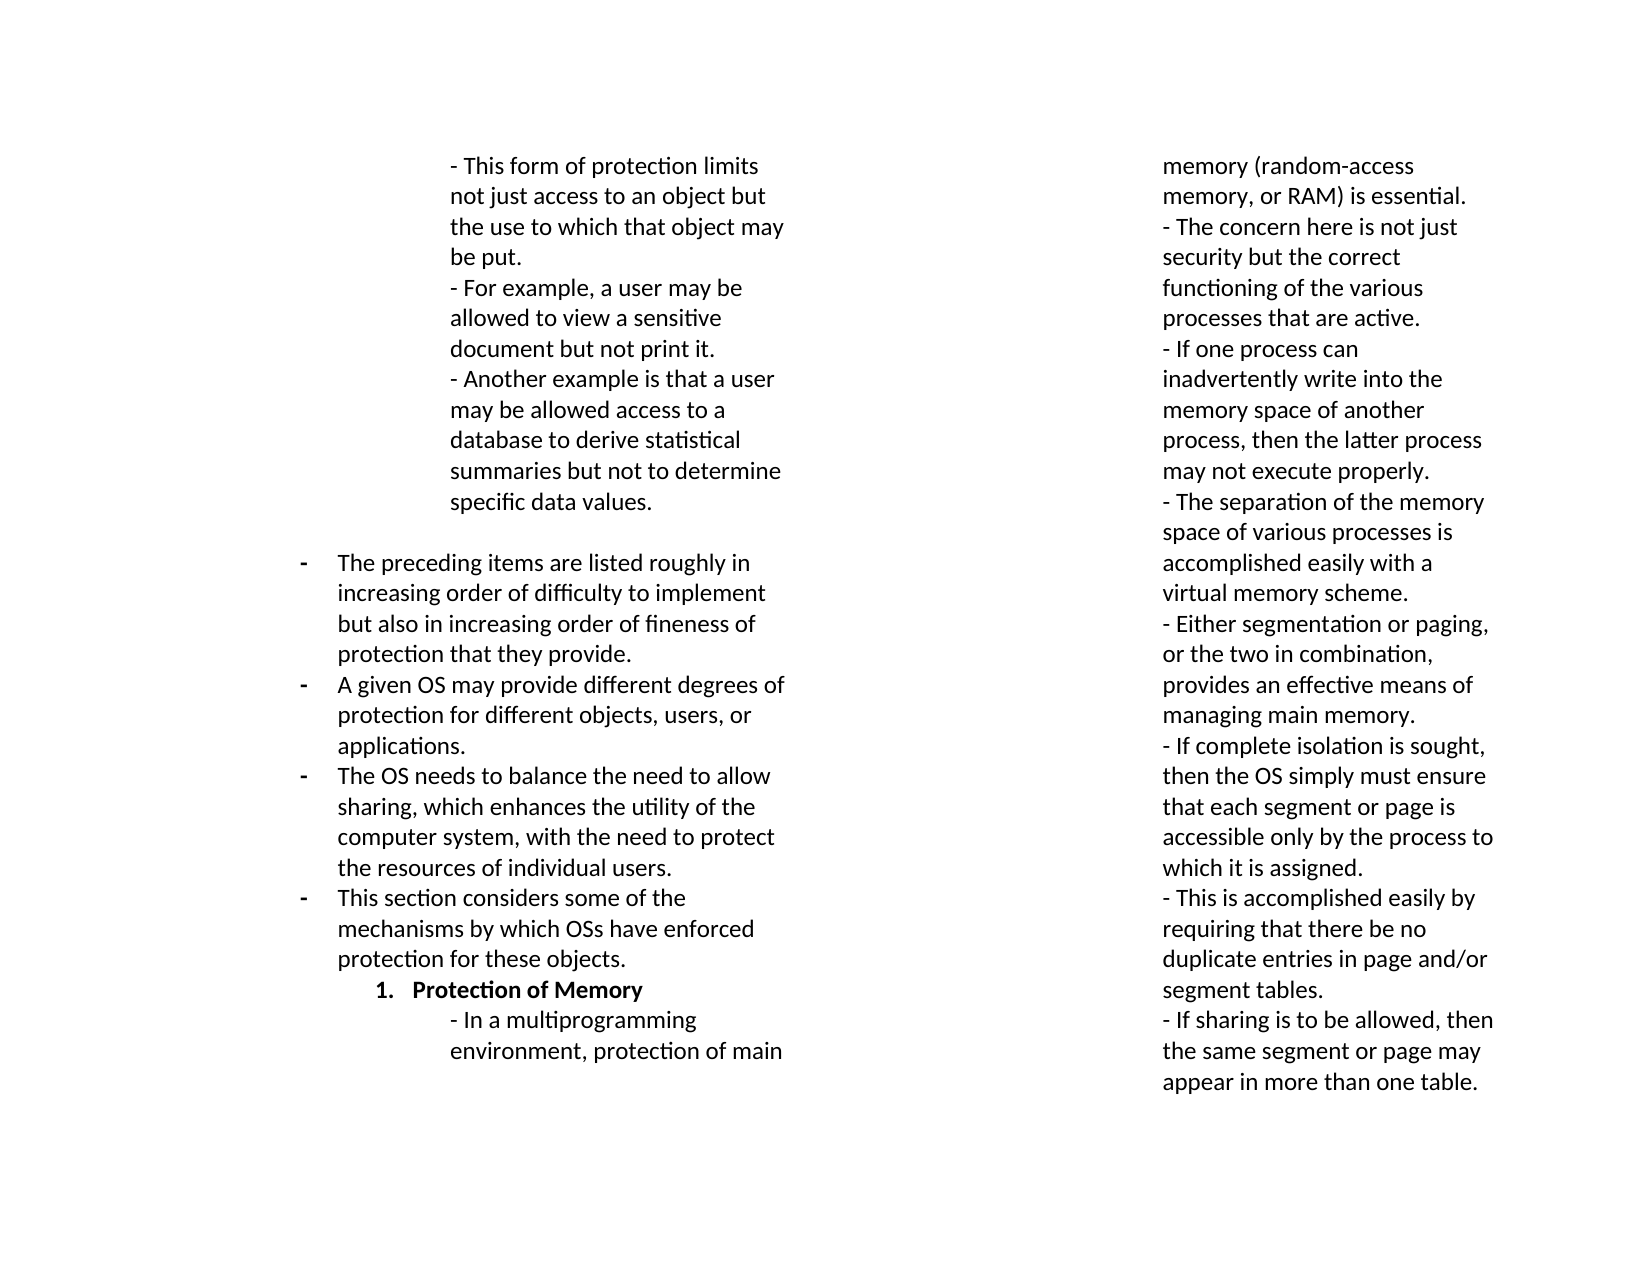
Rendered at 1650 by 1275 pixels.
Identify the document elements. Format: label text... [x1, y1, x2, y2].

list - If complete isolation is sought, then the OS simply must ensure that each segment or page is accessible only by the process to which it is assigned. [1162, 730, 1500, 882]
list - In a multiprogramming environment, protection of main memory (random-access memory, or RAM) is essential. [450, 1004, 787, 1066]
list - The concern here is not just security but the correct functioning of the various processes that are active. [1162, 211, 1500, 333]
list - If one process can inadvertently write into the memory space of another process, then the latter process may not execute properly. [1162, 333, 1500, 486]
list - For example, a user may be allowed to view a sensitive document but not print it. [450, 272, 787, 364]
list - Another example is that a user may be allowed access to a database to derive statistical summaries but not to determine specific data values. [450, 364, 787, 516]
list This section considers some of the mechanisms by which OSs have enforced protection for these objects. [300, 882, 787, 974]
list Protection of Memory [375, 974, 787, 1004]
list The OS needs to balance the need to allow sharing, which enhances the utility of the computer system, with the need to protect the resources of individual users. [300, 760, 787, 882]
list - Either segmentation or paging, or the two in combination, provides an effective means of managing main memory. [1162, 608, 1500, 730]
list A given OS may provide different degrees of protection for different objects, users, or applications. [300, 669, 787, 760]
list - This form of protection limits not just access to an object but the use to which that object may be put. [450, 150, 787, 272]
list - This is accomplished easily by requiring that there be no duplicate entries in page and/or segment tables. [1162, 882, 1500, 1004]
list - If sharing is to be allowed, then the same segment or page may appear in more than one table. [1162, 1004, 1500, 1096]
list The preceding items are listed roughly in increasing order of difficulty to implement but also in increasing order of fineness of protection that they provide. [300, 547, 787, 669]
list - The separation of the memory space of various processes is accomplished easily with a virtual memory scheme. [1162, 486, 1500, 608]
list - In a multiprogramming environment, protection of main memory (random-access memory, or RAM) is essential. [1162, 150, 1500, 211]
